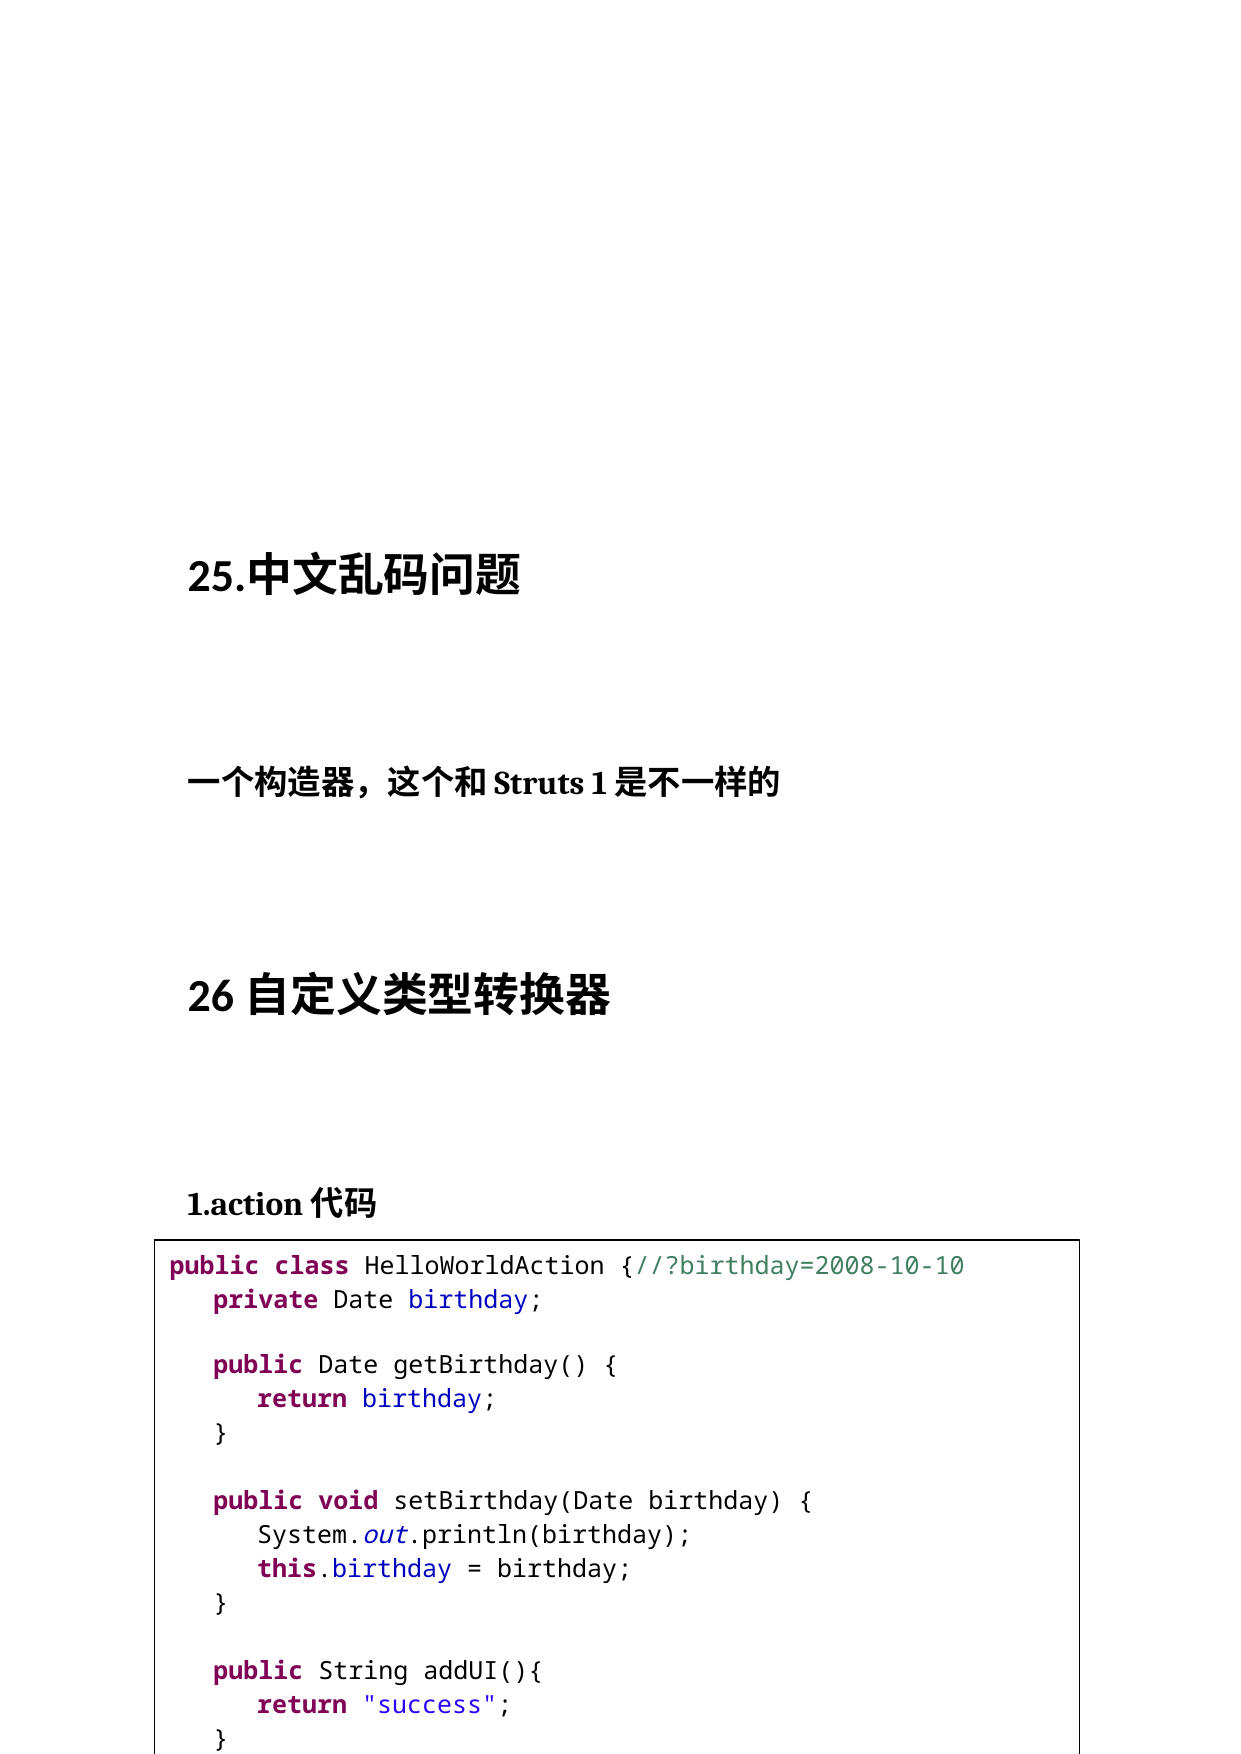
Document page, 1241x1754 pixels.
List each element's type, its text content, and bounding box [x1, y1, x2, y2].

subtitle 26 自定义类型转换器 [187, 943, 1053, 1040]
subtitle 25.中文乱码问题 [187, 522, 1053, 620]
subtitle 1.action 代码 [187, 1168, 1053, 1233]
subtitle 一个构造器，这个和Struts 1 是不一样的 [187, 748, 1053, 813]
